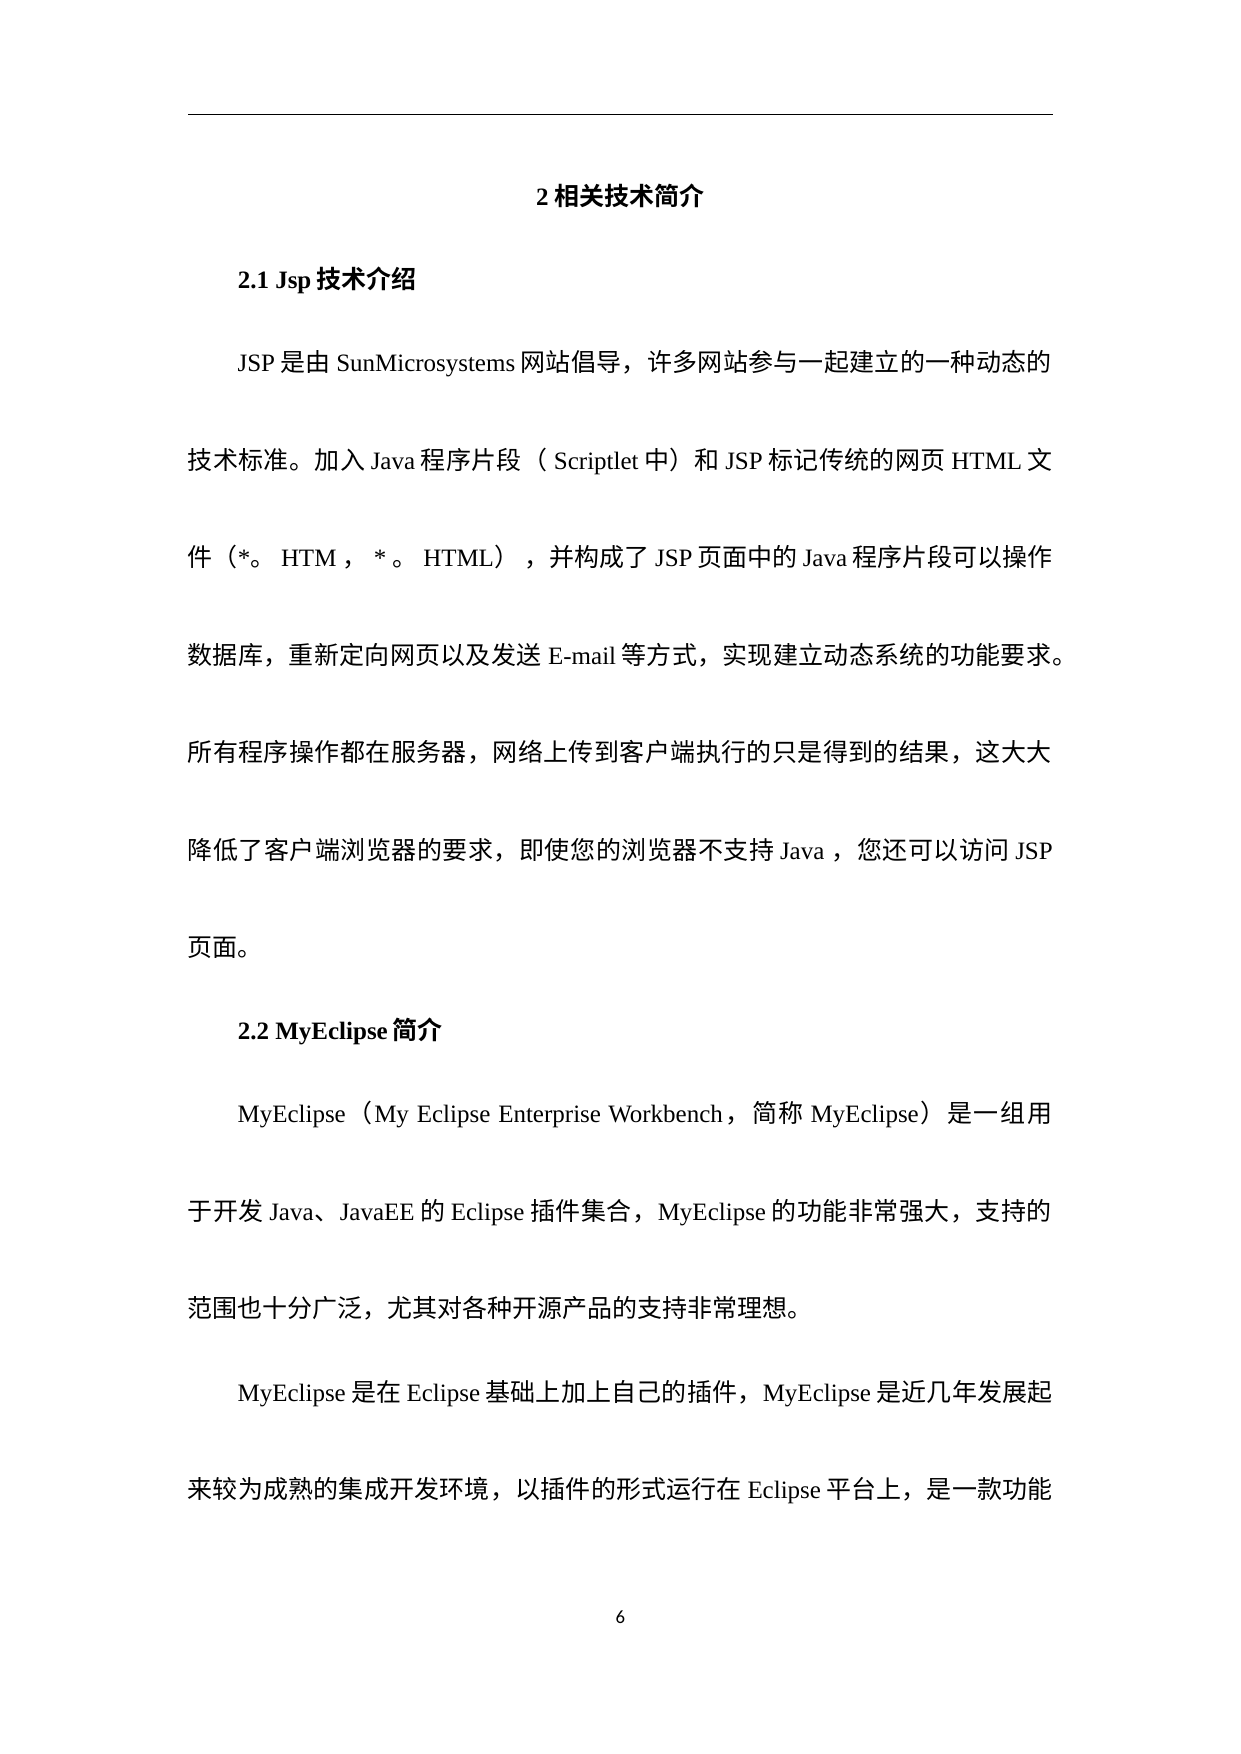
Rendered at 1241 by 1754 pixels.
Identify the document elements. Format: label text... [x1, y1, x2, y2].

text 2.2 MyEclipse简介 [187, 996, 1053, 1061]
text 2 相关技术简介 [187, 162, 1053, 227]
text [187, 1358, 1053, 1520]
text 2.1 Jsp技术介绍 [187, 245, 1053, 310]
text MyEclipse（My Eclipse Enterprise Workbench，简称MyEclipse）是一组用于开发Java、JavaEE的Eclipse插件集合，MyEclipse的功能非常强大，支持的范围也十分广泛，尤其对各种开源产品的支持非常理想。 [187, 1079, 1053, 1339]
text JSP是由SunMicrosystems网站倡导，许多网站参与一起建立的一种动态的技术标准。加入Java程序片段（ Scriptlet中）和JSP标记传统的网页HTML文件（*。 HTM ， * 。 HTML） ，并构成了JSP页面中的Java程序片段可以操作数据库，重新定向网页以及发送E-mail等方式，实现建立动态系统的功能要求。所有程序操作都在服务器，网络上传到客户端执行的只是得到的结果，这大大降低了客户端浏览器的要求，即使您的浏览器不支持Java ，您还可以访问JSP页面。 [187, 328, 1053, 978]
